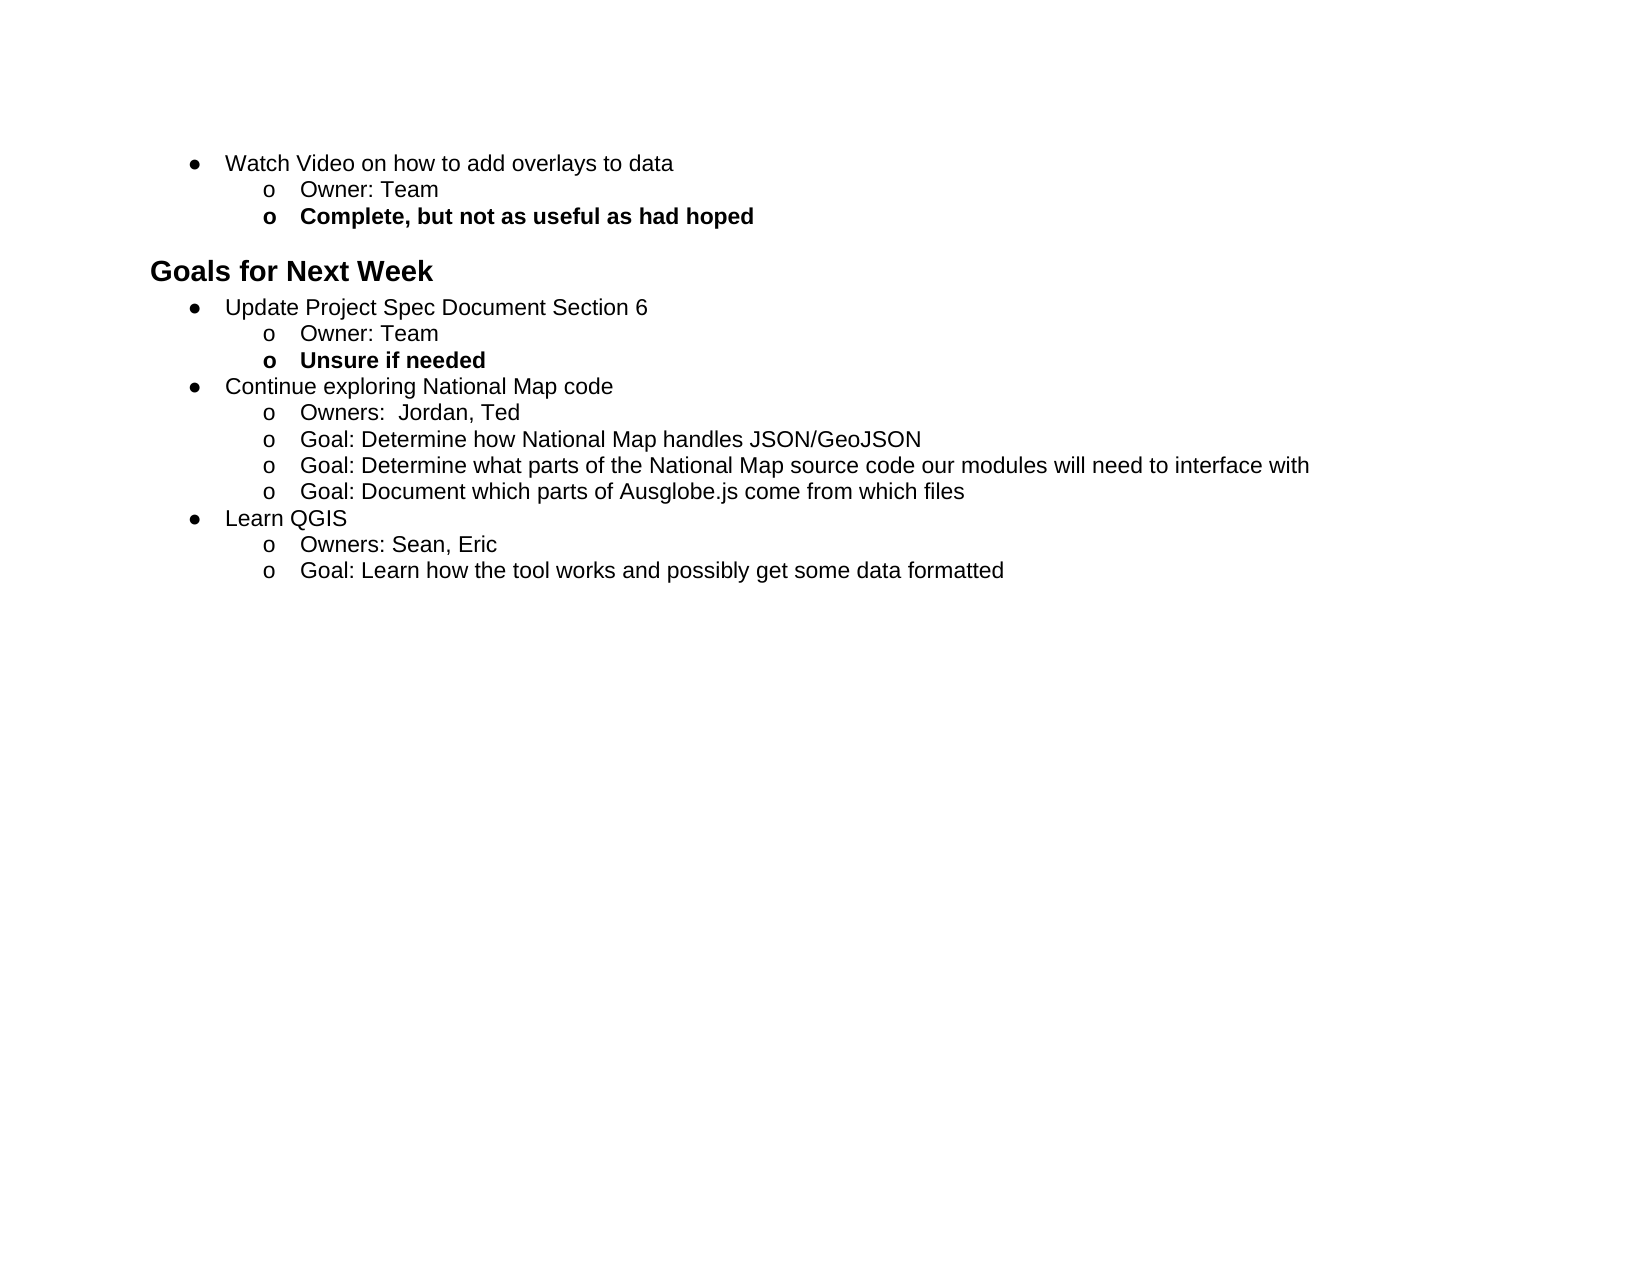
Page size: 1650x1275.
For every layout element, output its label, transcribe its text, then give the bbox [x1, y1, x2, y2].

list Goal: Determine how National Map handles JSON/GeoJSON [263, 426, 1500, 452]
list Goal: Document which parts of Ausglobe.js come from which files [263, 478, 1500, 505]
list Goal: Determine what parts of the National Map source code our modules will need to interface with [263, 452, 1500, 478]
list Continue exploring National Map code [188, 373, 1500, 399]
list Owners: Sean, Eric [263, 531, 1500, 557]
subtitle Goals for Next Week [150, 254, 1500, 288]
list Complete, but not as useful as had hoped [263, 203, 1500, 229]
list Update Project Spec Document Section 6 [188, 294, 1500, 320]
list Owners: Jordan, Ted [263, 399, 1500, 426]
list Unsure if needed [263, 347, 1500, 373]
list Owner: Team [263, 320, 1500, 347]
list Learn QGIS [188, 505, 1500, 531]
list Goal: Learn how the tool works and possibly get some data formatted [263, 557, 1500, 584]
list Owner: Team [263, 176, 1500, 203]
list Watch Video on how to add overlays to data [188, 150, 1500, 176]
